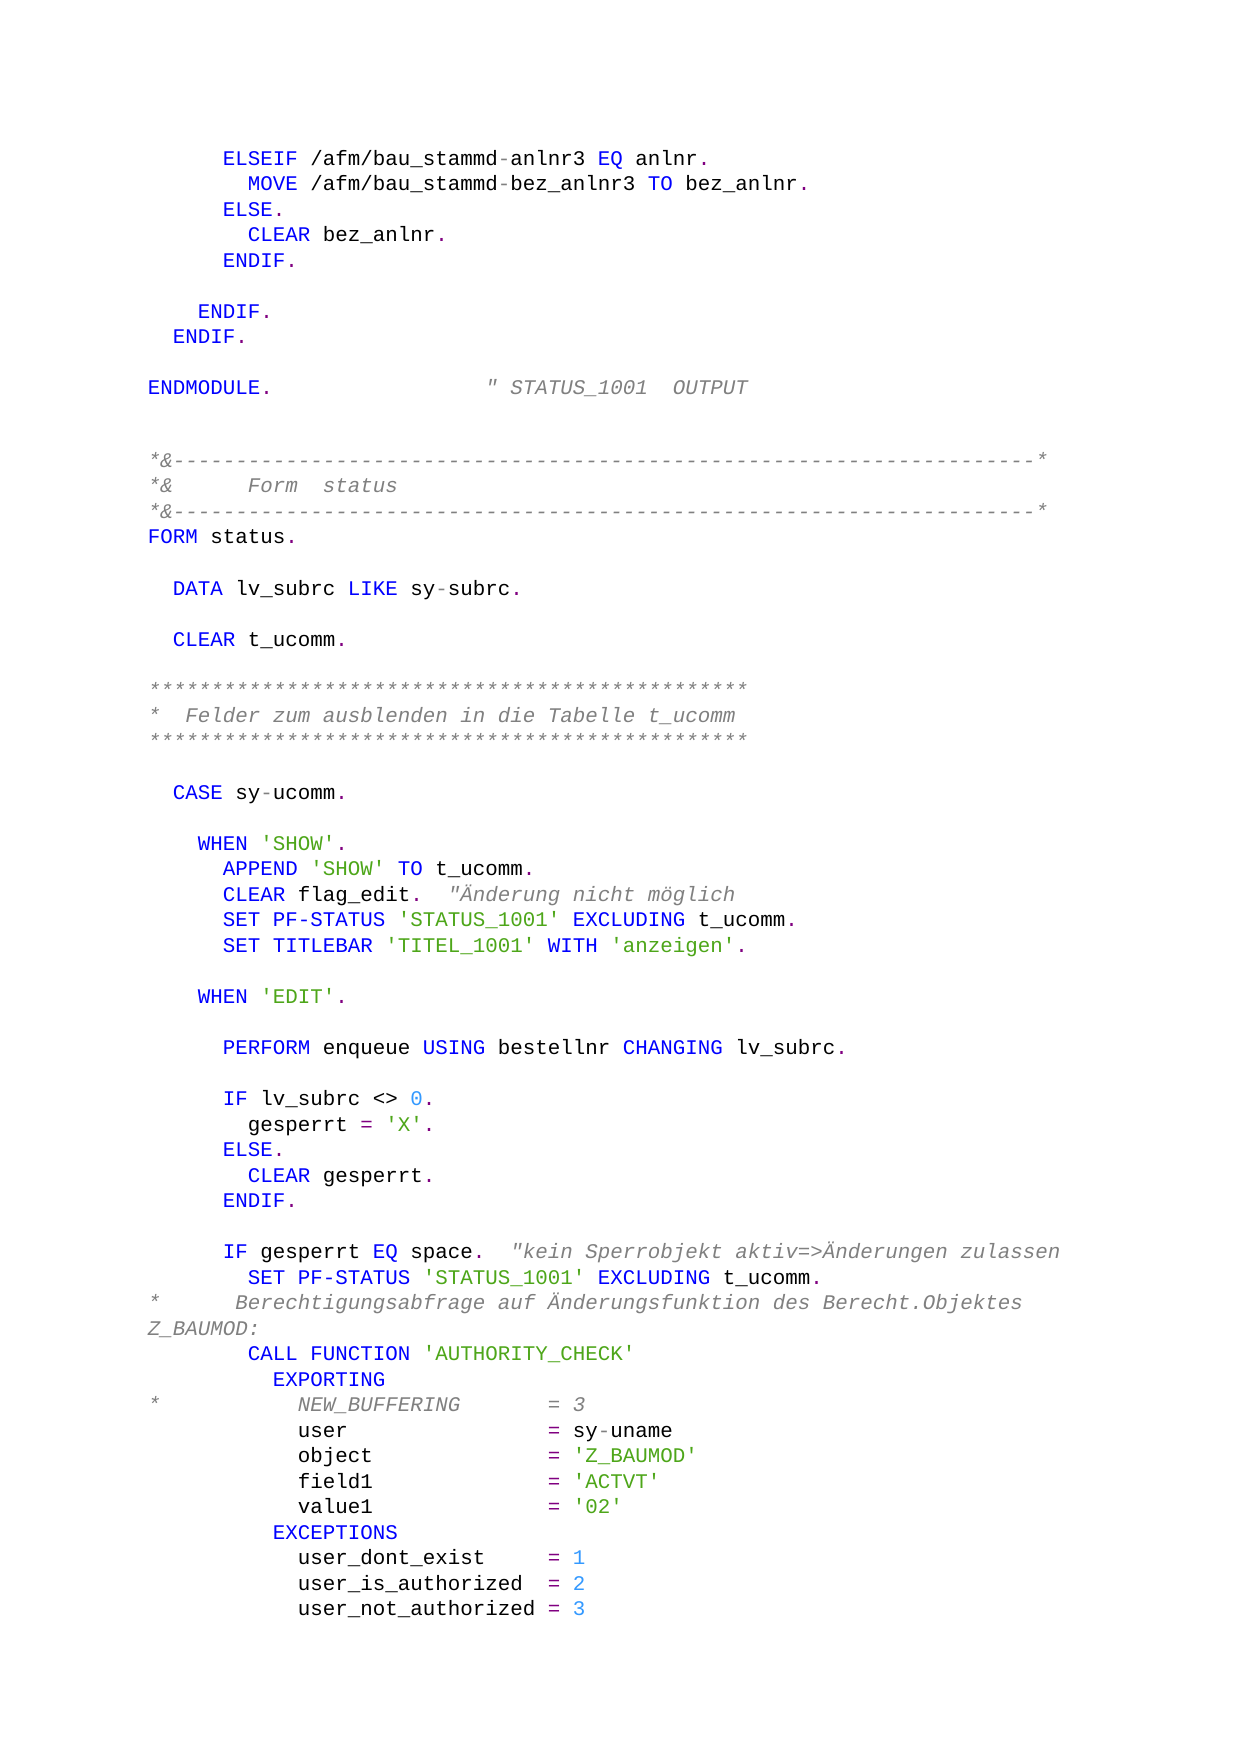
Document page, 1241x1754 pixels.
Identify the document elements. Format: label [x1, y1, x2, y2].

text [148, 450, 1093, 1622]
text [148, 148, 1093, 431]
